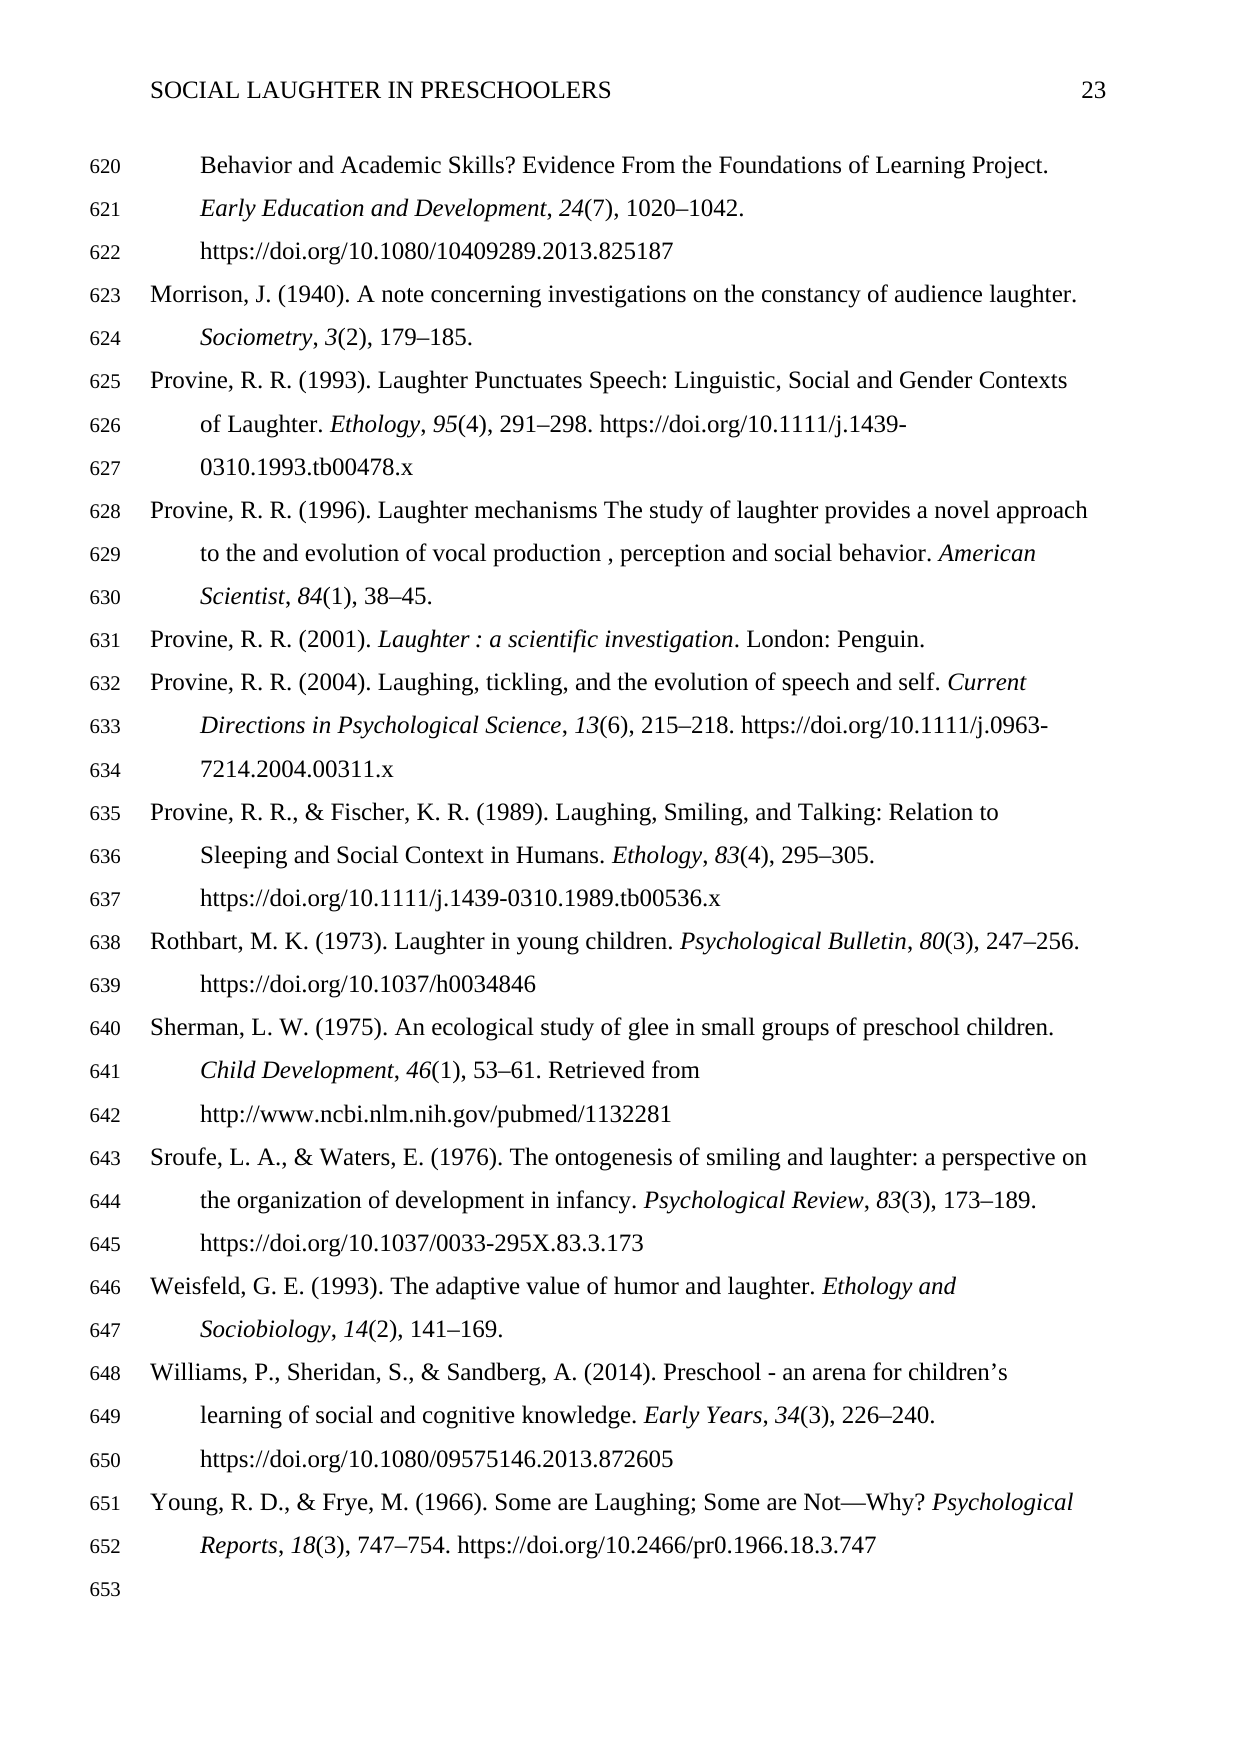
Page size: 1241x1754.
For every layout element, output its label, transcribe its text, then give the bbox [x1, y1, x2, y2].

text Sherman, L. W. (1975). An ecological study of glee in small groups of preschool children. Child Development, 46(1), 53–61. Retrieved from http://www.ncbi.nlm.nih.gov/pubmed/1132281 [150, 1012, 1090, 1127]
text Provine, R. R. (2001). Laughter : a scientific investigation. London: Penguin. [150, 624, 1090, 653]
text Williams, P., Sheridan, S., & Sandberg, A. (2014). Preschool - an arena for children’s learning of social and cognitive knowledge. Early Years, 34(3), 226–240. https://doi.org/10.1080/09575146.2013.872605 [150, 1357, 1090, 1472]
text Provine, R. R. (2004). Laughing, tickling, and the evolution of speech and self. Current Directions in Psychological Science, 13(6), 215–218. https://doi.org/10.1111/j.0963-7214.2004.00311.x [150, 667, 1090, 782]
text Weisfeld, G. E. (1993). The adaptive value of humor and laughter. Ethology and Sociobiology, 14(2), 141–169. [150, 1271, 1090, 1343]
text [150, 150, 1090, 265]
text Rothbart, M. K. (1973). Laughter in young children. Psychological Bulletin, 80(3), 247–256. https://doi.org/10.1037/h0034846 [150, 926, 1090, 998]
text Provine, R. R. (1996). Laughter mechanisms The study of laughter provides a novel approach to the and evolution of vocal production , perception and social behavior. American Scientist, 84(1), 38–45. [150, 495, 1090, 610]
text Provine, R. R., & Fischer, K. R. (1989). Laughing, Smiling, and Talking: Relation to Sleeping and Social Context in Humans. Ethology, 83(4), 295–305. https://doi.org/10.1111/j.1439-0310.1989.tb00536.x [150, 797, 1090, 912]
text Sroufe, L. A., & Waters, E. (1976). The ontogenesis of smiling and laughter: a perspective on the organization of development in infancy. Psychological Review, 83(3), 173–189. https://doi.org/10.1037/0033-295X.83.3.173 [150, 1142, 1090, 1257]
text Morrison, J. (1940). A note concerning investigations on the constancy of audience laughter. Sociometry, 3(2), 179–185. [150, 279, 1090, 351]
text Young, R. D., & Frye, M. (1966). Some are Laughing; Some are Not—Why? Psychological Reports, 18(3), 747–754. https://doi.org/10.2466/pr0.1966.18.3.747 [150, 1487, 1090, 1559]
text Provine, R. R. (1993). Laughter Punctuates Speech: Linguistic, Social and Gender Contexts of Laughter. Ethology, 95(4), 291–298. https://doi.org/10.1111/j.1439-0310.1993.tb00478.x [150, 366, 1090, 481]
